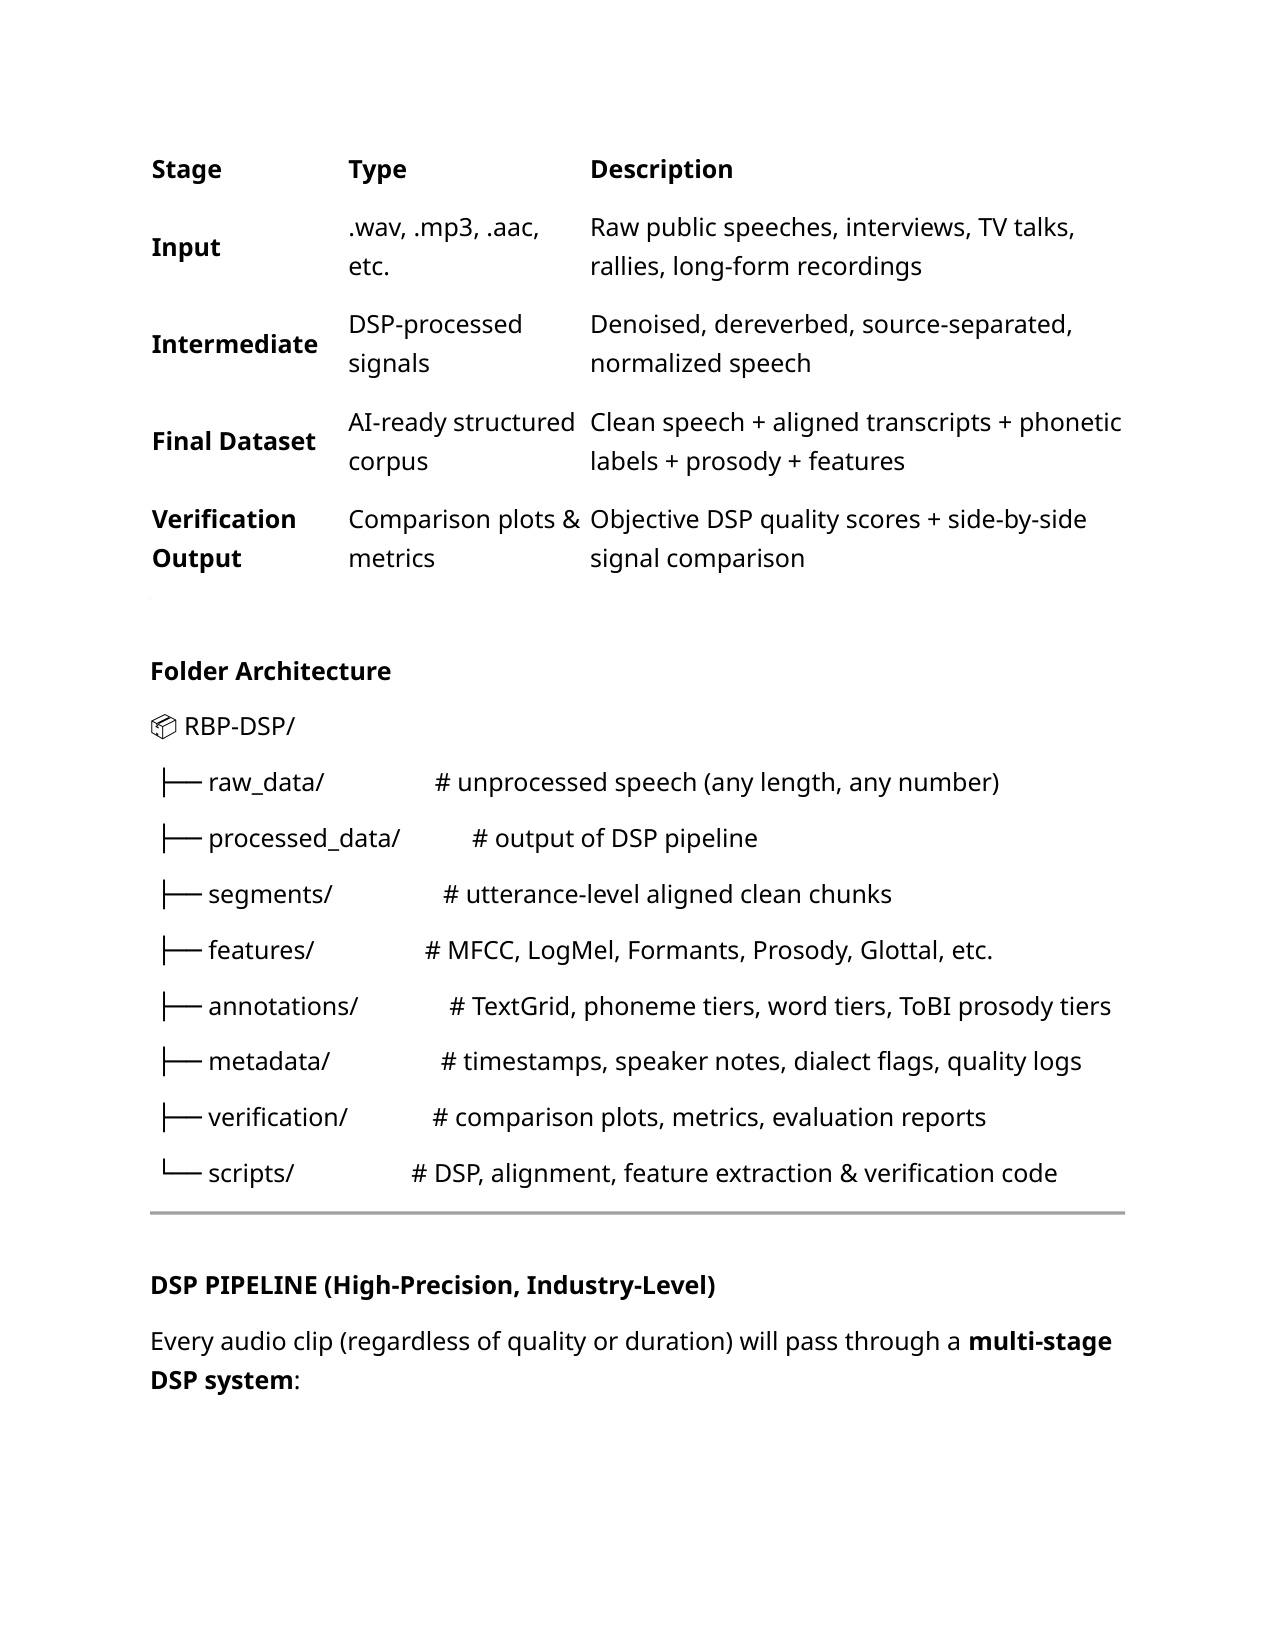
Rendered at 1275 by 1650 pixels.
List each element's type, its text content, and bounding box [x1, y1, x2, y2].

text ├── metadata/ # timestamps, speaker notes, dialect flags, quality logs [150, 1044, 1125, 1078]
text ├── segments/ # utterance-level aligned clean chunks [150, 876, 1125, 911]
table_cell Intermediate [150, 305, 347, 403]
table_cell Objective DSP quality scores + side-by-side signal comparison [588, 500, 1125, 597]
table_cell Raw public speeches, interviews, TV talks, rallies, long-form recordings [588, 208, 1125, 305]
text Folder Architecture [150, 653, 1125, 687]
table_cell .wav, .mp3, .aac, etc. [347, 208, 588, 305]
text ├── processed_data/ # output of DSP pipeline [150, 821, 1125, 855]
table_cell AI-ready structured corpus [347, 403, 588, 500]
text ├── annotations/ # TextGrid, phoneme tiers, word tiers, ToBI prosody tiers [150, 988, 1125, 1022]
text ├── features/ # MFCC, LogMel, Formants, Prosody, Glottal, etc. [150, 932, 1125, 966]
table_cell Comparison plots & metrics [347, 500, 588, 597]
table_cell Final Dataset [150, 403, 347, 500]
table_cell DSP-processed signals [347, 305, 588, 403]
table_header Stage [150, 150, 347, 208]
table_cell Verification Output [150, 500, 347, 597]
text └── scripts/ # DSP, alignment, feature extraction & verification code [150, 1156, 1125, 1190]
table_header Type [347, 150, 588, 208]
table_cell Input [150, 208, 347, 305]
text Every audio clip (regardless of quality or duration) will pass through a multi-stage DSP system: [150, 1323, 1125, 1396]
text ├── verification/ # comparison plots, metrics, evaluation reports [150, 1100, 1125, 1134]
table_cell Clean speech + aligned transcripts + phonetic labels + prosody + features [588, 403, 1125, 500]
table_cell Denoised, dereverbed, source-separated, normalized speech [588, 305, 1125, 403]
text 📦 RBP-DSP/ [150, 709, 1125, 743]
text ├── raw_data/ # unprocessed speech (any length, any number) [150, 765, 1125, 799]
table_header Description [588, 150, 1125, 208]
text DSP PIPELINE (High-Precision, Industry-Level) [150, 1267, 1125, 1301]
